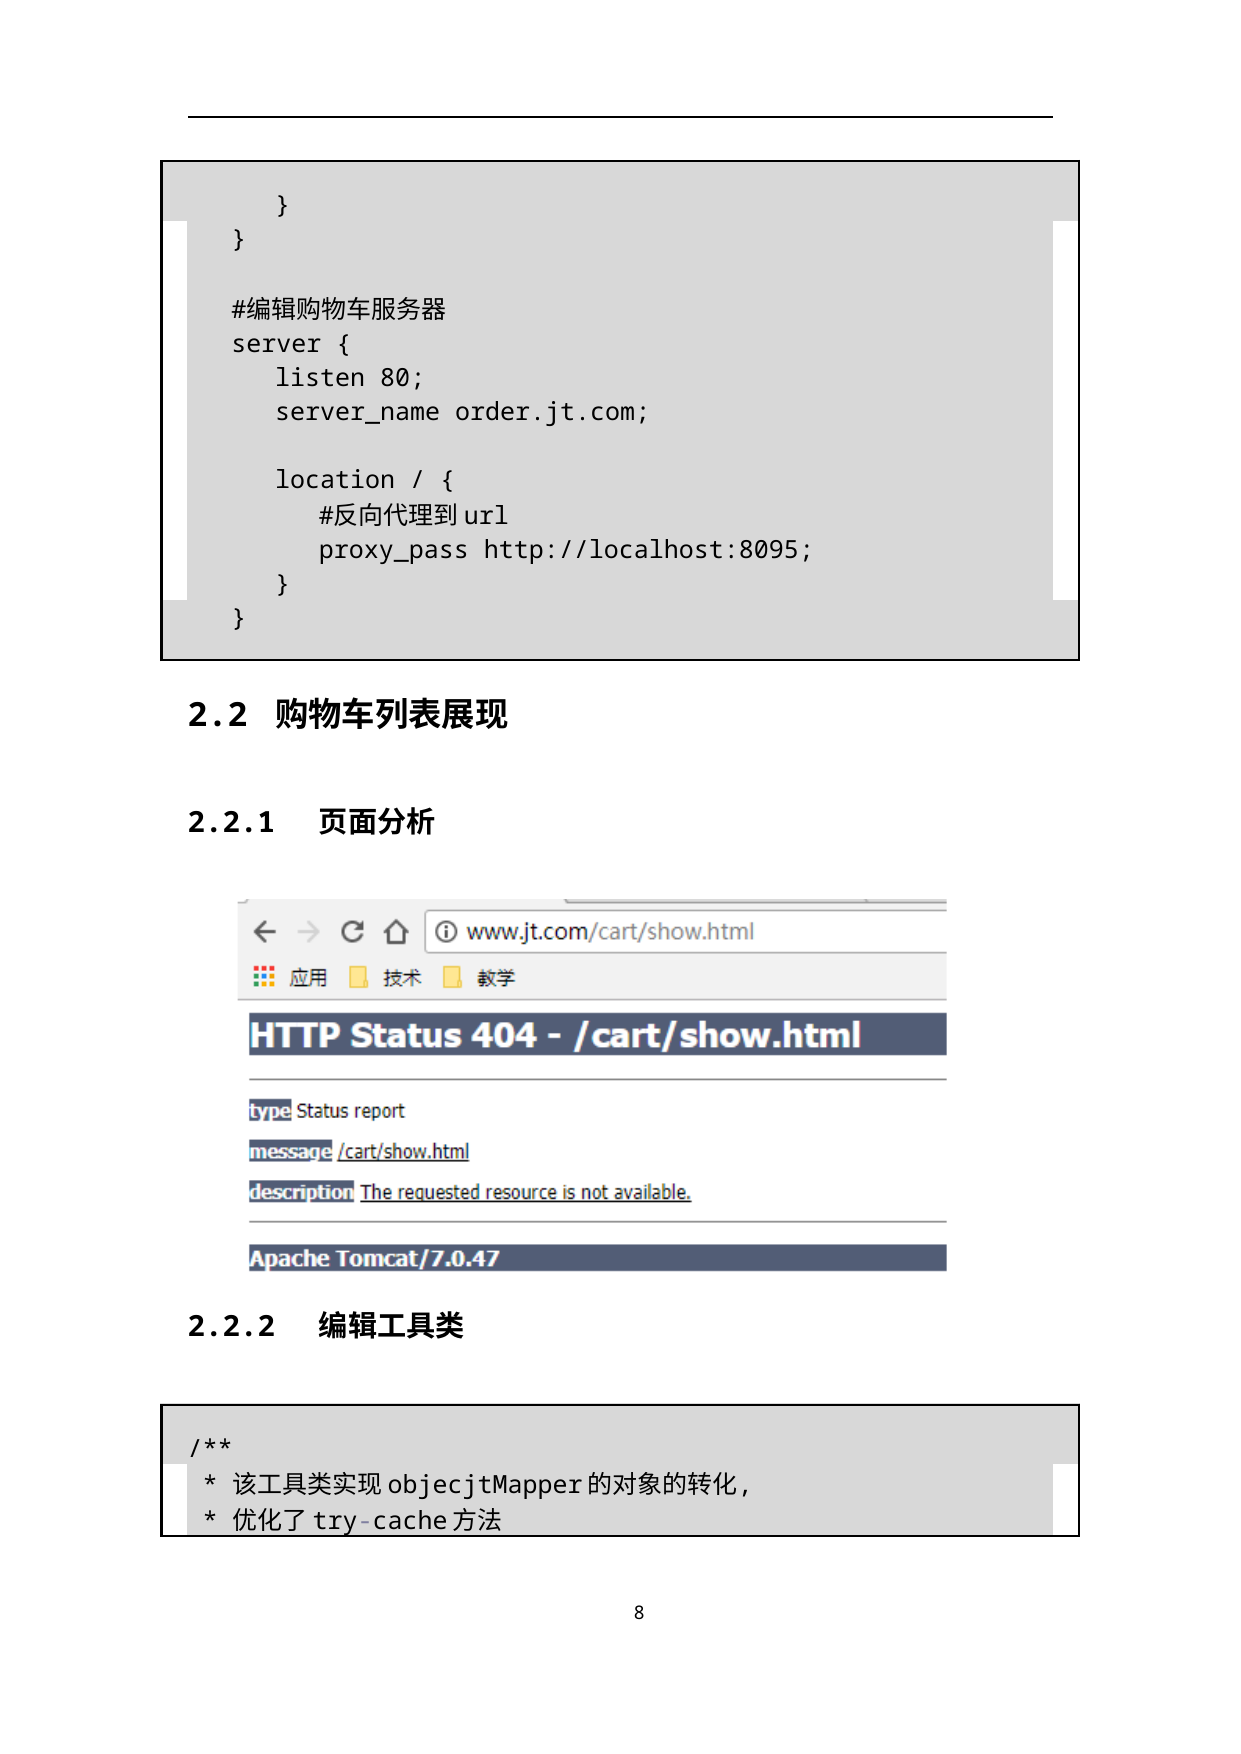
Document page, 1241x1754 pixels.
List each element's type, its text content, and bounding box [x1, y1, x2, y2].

text server { [187, 325, 1053, 359]
text } [187, 221, 1053, 255]
text * 优化了try-cache方法 [187, 1501, 1053, 1535]
text #编辑购物车服务器 [187, 289, 1053, 325]
text } [163, 573, 1078, 659]
subtitle 页面分析 [187, 799, 1053, 841]
text #反向代理到url [187, 496, 1053, 532]
text listen 80; [187, 359, 1053, 393]
picture [237, 899, 947, 1276]
text } [163, 162, 1078, 221]
text proxy_pass http://localhost:8095; [187, 532, 1053, 566]
text location / { [187, 462, 1053, 496]
subtitle 购物车列表展现 [187, 688, 1053, 737]
text server_name order.jt.com; [187, 393, 1053, 427]
text /** [163, 1406, 1078, 1464]
subtitle 编辑工具类 [187, 1303, 1053, 1345]
text * 该工具类实现objecjtMapper的对象的转化, [187, 1464, 1053, 1501]
